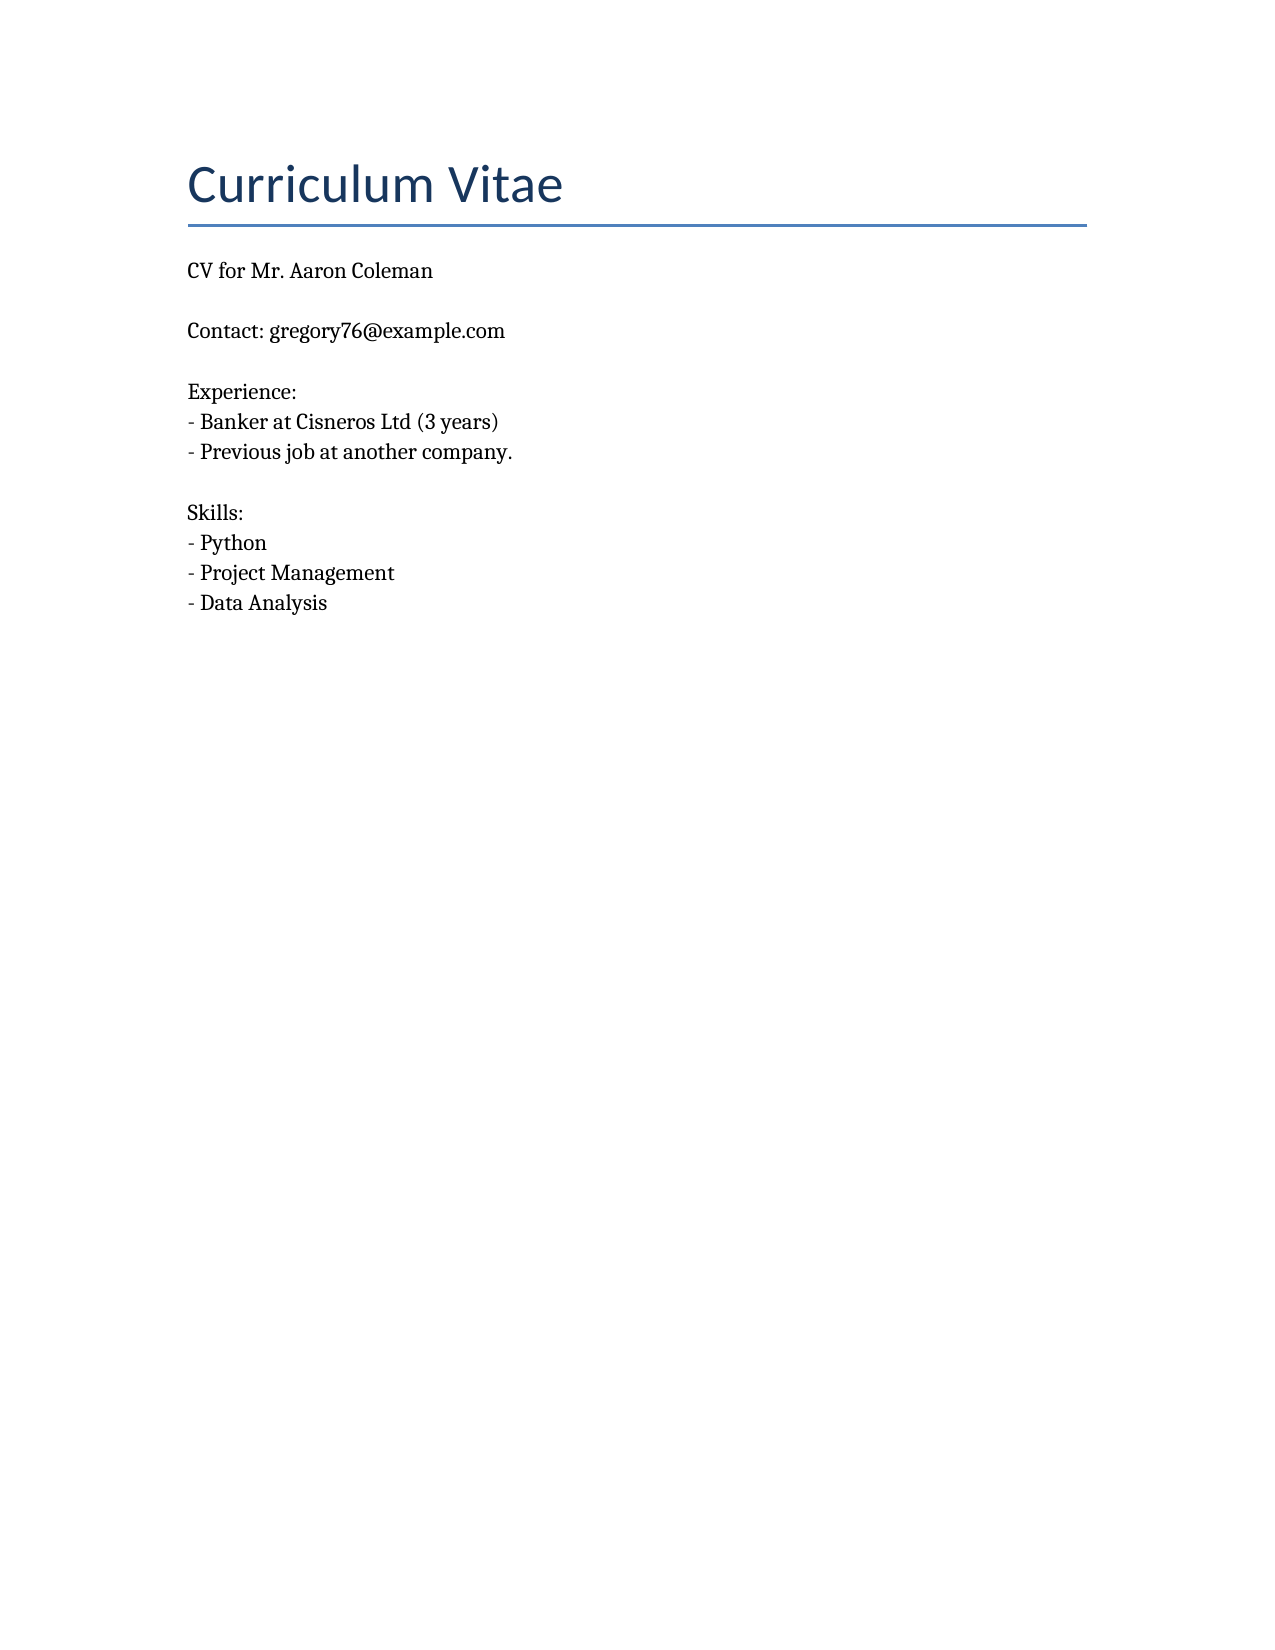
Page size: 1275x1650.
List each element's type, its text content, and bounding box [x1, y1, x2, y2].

text CV for Mr. Aaron Coleman Contact: gregory76@example.com Experience: - Banker at Cisneros Ltd (3 years) - Previous job at another company. Skills: - Python - Project Management - Data Analysis [187, 258, 1087, 616]
title Curriculum Vitae [187, 150, 1087, 227]
